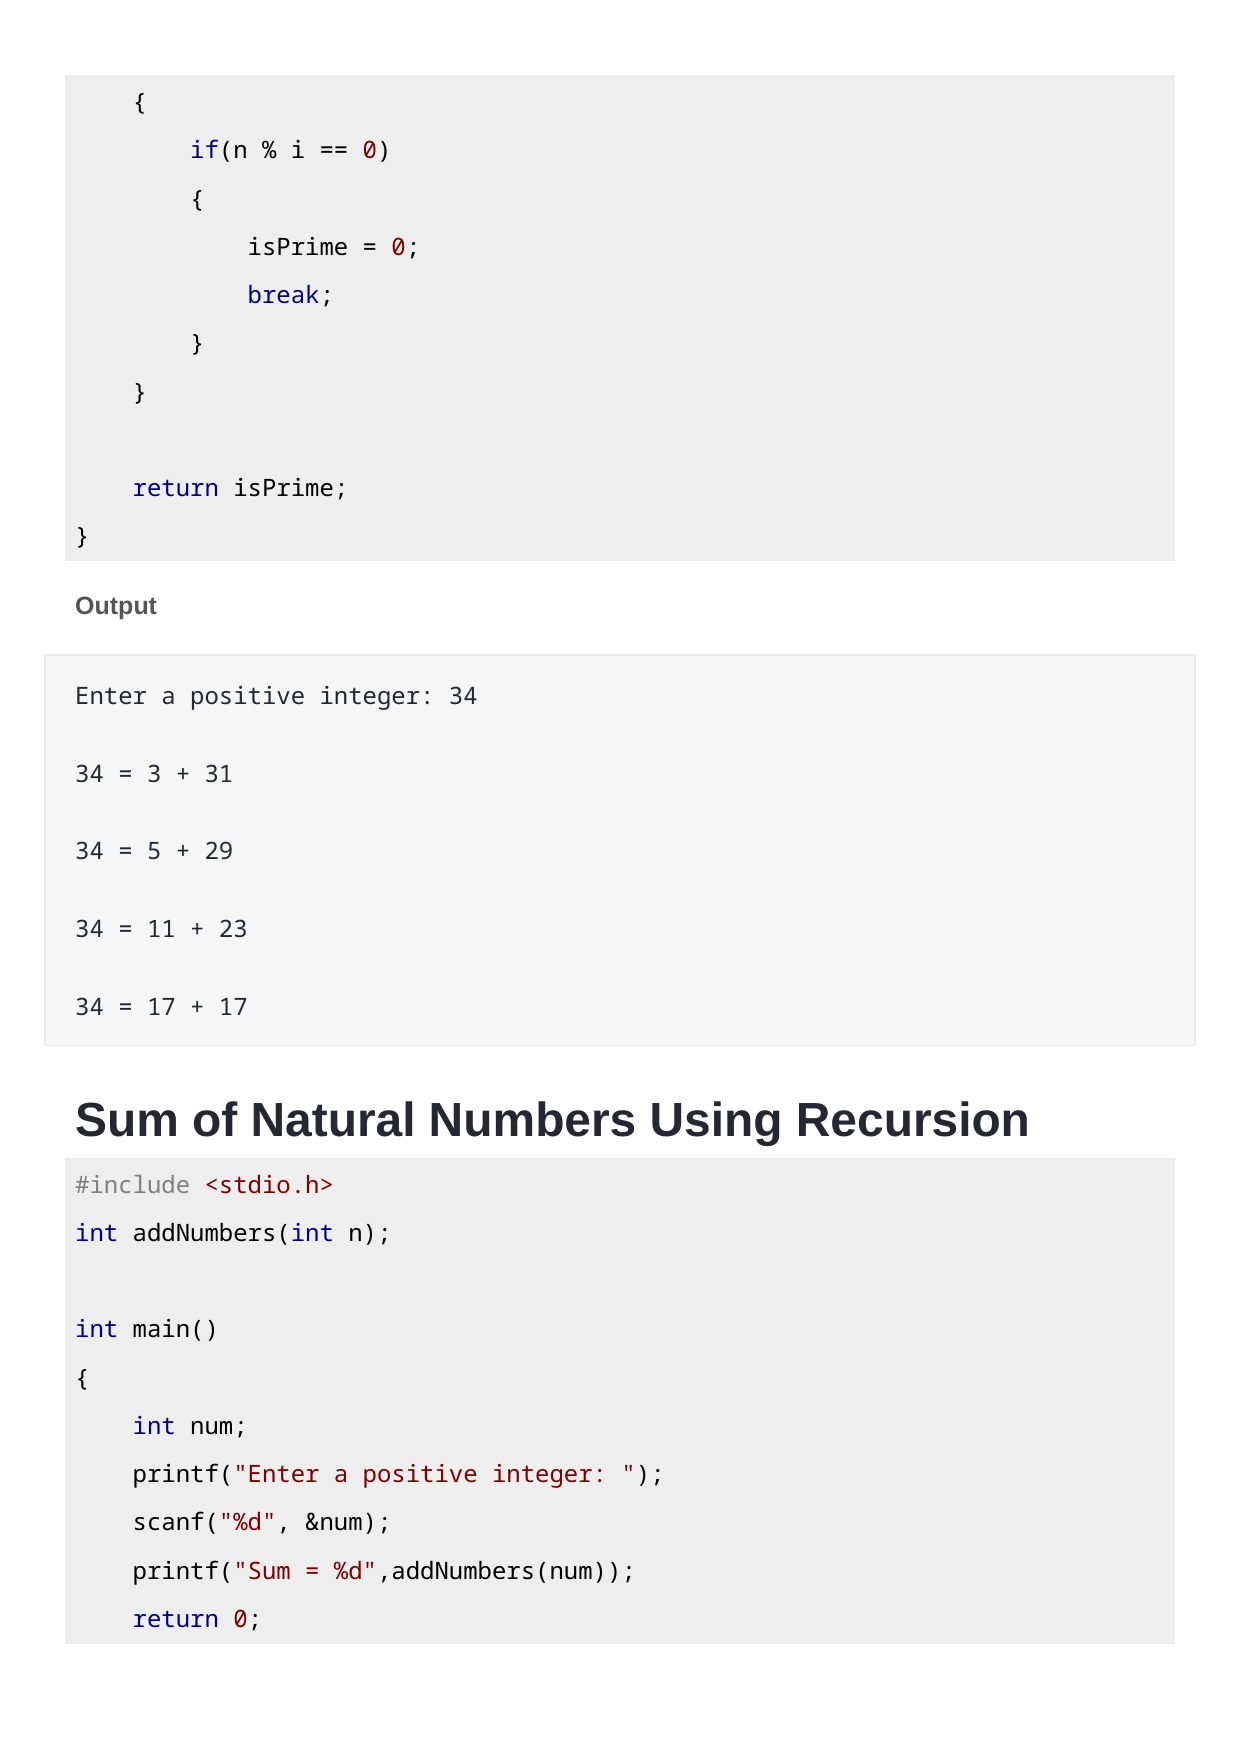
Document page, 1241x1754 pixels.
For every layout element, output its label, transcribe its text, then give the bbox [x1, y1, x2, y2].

text 34 = 11 + 23 [46, 887, 1194, 944]
text 34 = 3 + 31 [46, 732, 1194, 789]
text return isPrime; [67, 461, 1174, 503]
text int num; [67, 1399, 1174, 1441]
text isPrime = 0; [67, 220, 1174, 262]
text } [67, 316, 1174, 359]
text #include <stdio.h> [67, 1159, 1174, 1200]
text Enter a positive integer: 34 [46, 656, 1194, 711]
text printf("Sum = %d",addNumbers(num)); [67, 1543, 1174, 1586]
text break; [67, 268, 1174, 310]
text 34 = 17 + 17 [46, 965, 1194, 1045]
text 34 = 5 + 29 [46, 809, 1194, 867]
text scanf("%d", &num); [67, 1495, 1174, 1538]
text Output [75, 591, 1165, 619]
text { [67, 77, 1174, 117]
text { [67, 1351, 1174, 1393]
text } [67, 509, 1174, 560]
text { [67, 171, 1174, 214]
text int main() [67, 1302, 1174, 1345]
text } [67, 364, 1174, 407]
text if(n % i == 0) [67, 123, 1174, 166]
text printf("Enter a positive integer: "); [67, 1447, 1174, 1489]
text return 0; [67, 1592, 1174, 1643]
text int addNumbers(int n); [67, 1206, 1174, 1248]
subtitle Sum of Natural Numbers Using Recursion [75, 1091, 1165, 1146]
